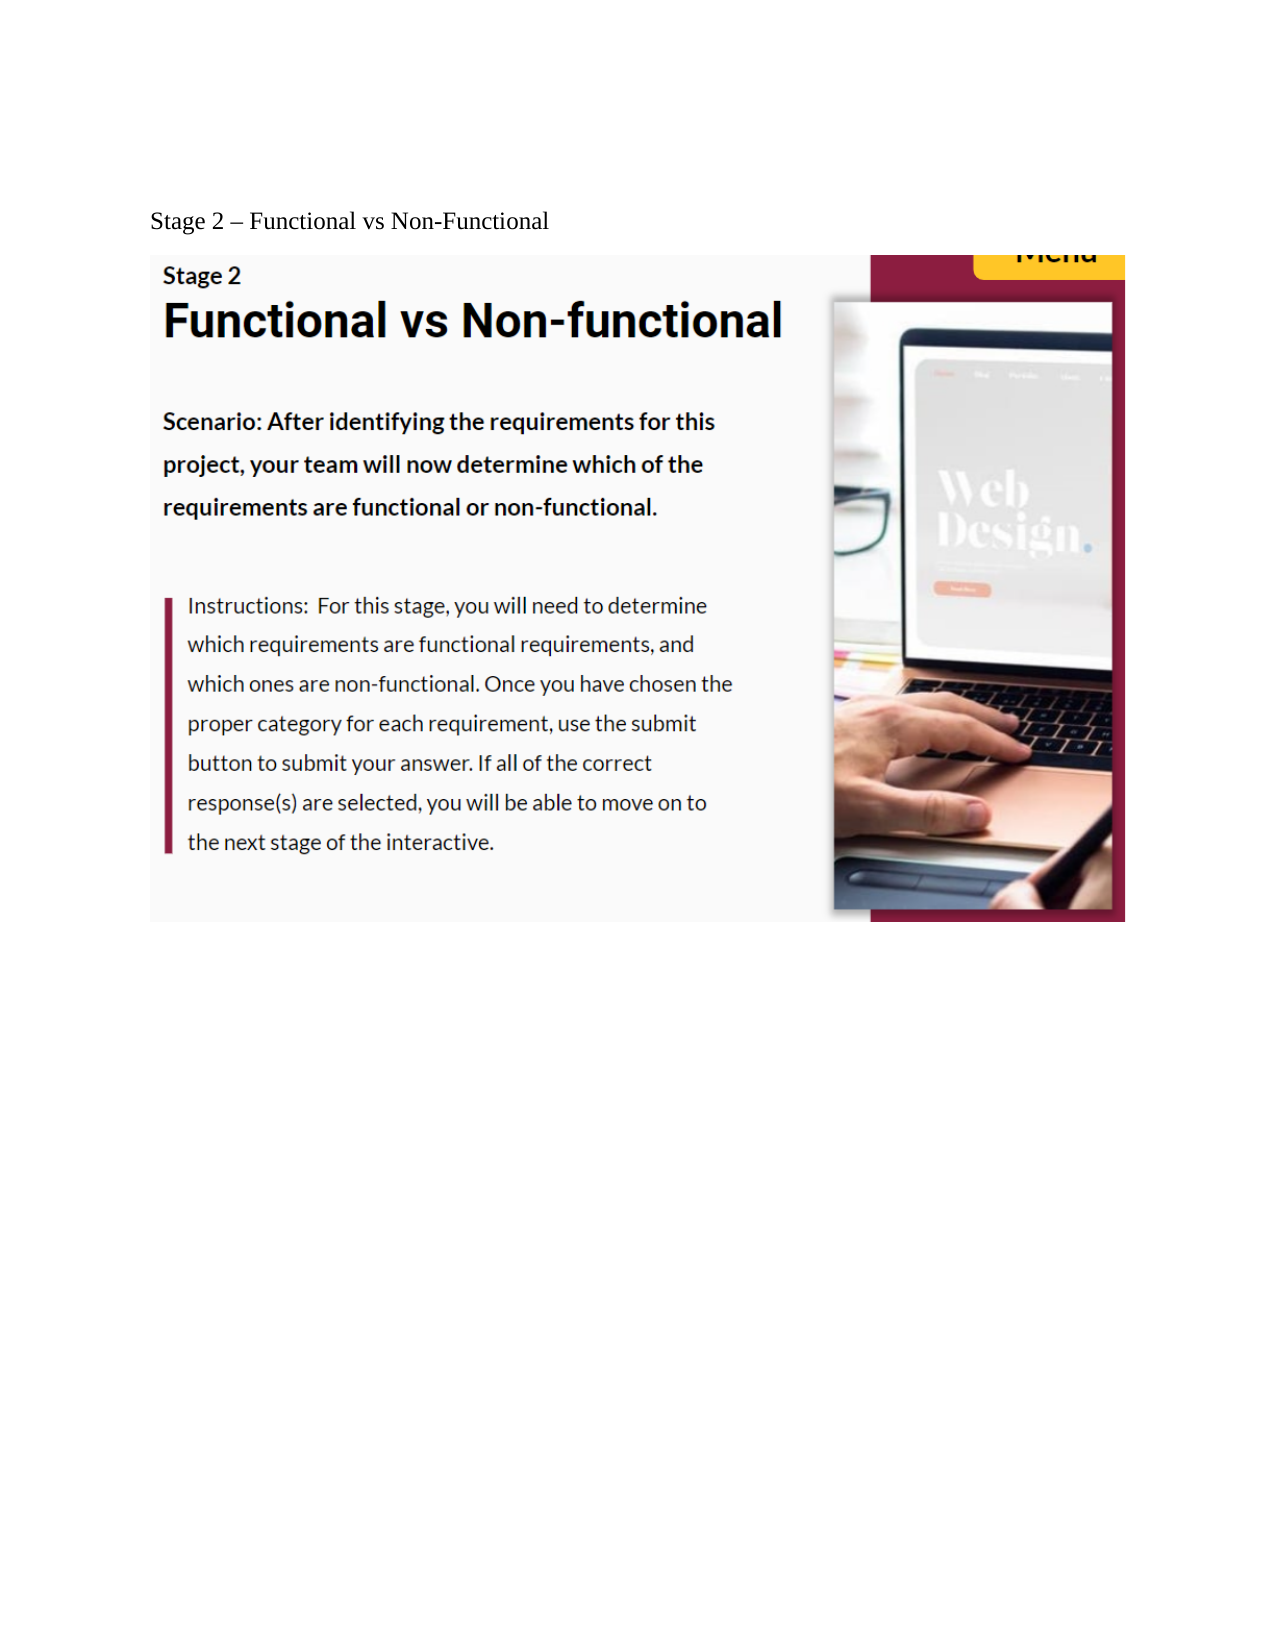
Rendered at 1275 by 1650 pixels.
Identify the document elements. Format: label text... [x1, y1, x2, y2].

picture [150, 255, 1125, 922]
text Stage 2 – Functional vs Non-Functional [150, 206, 1125, 234]
